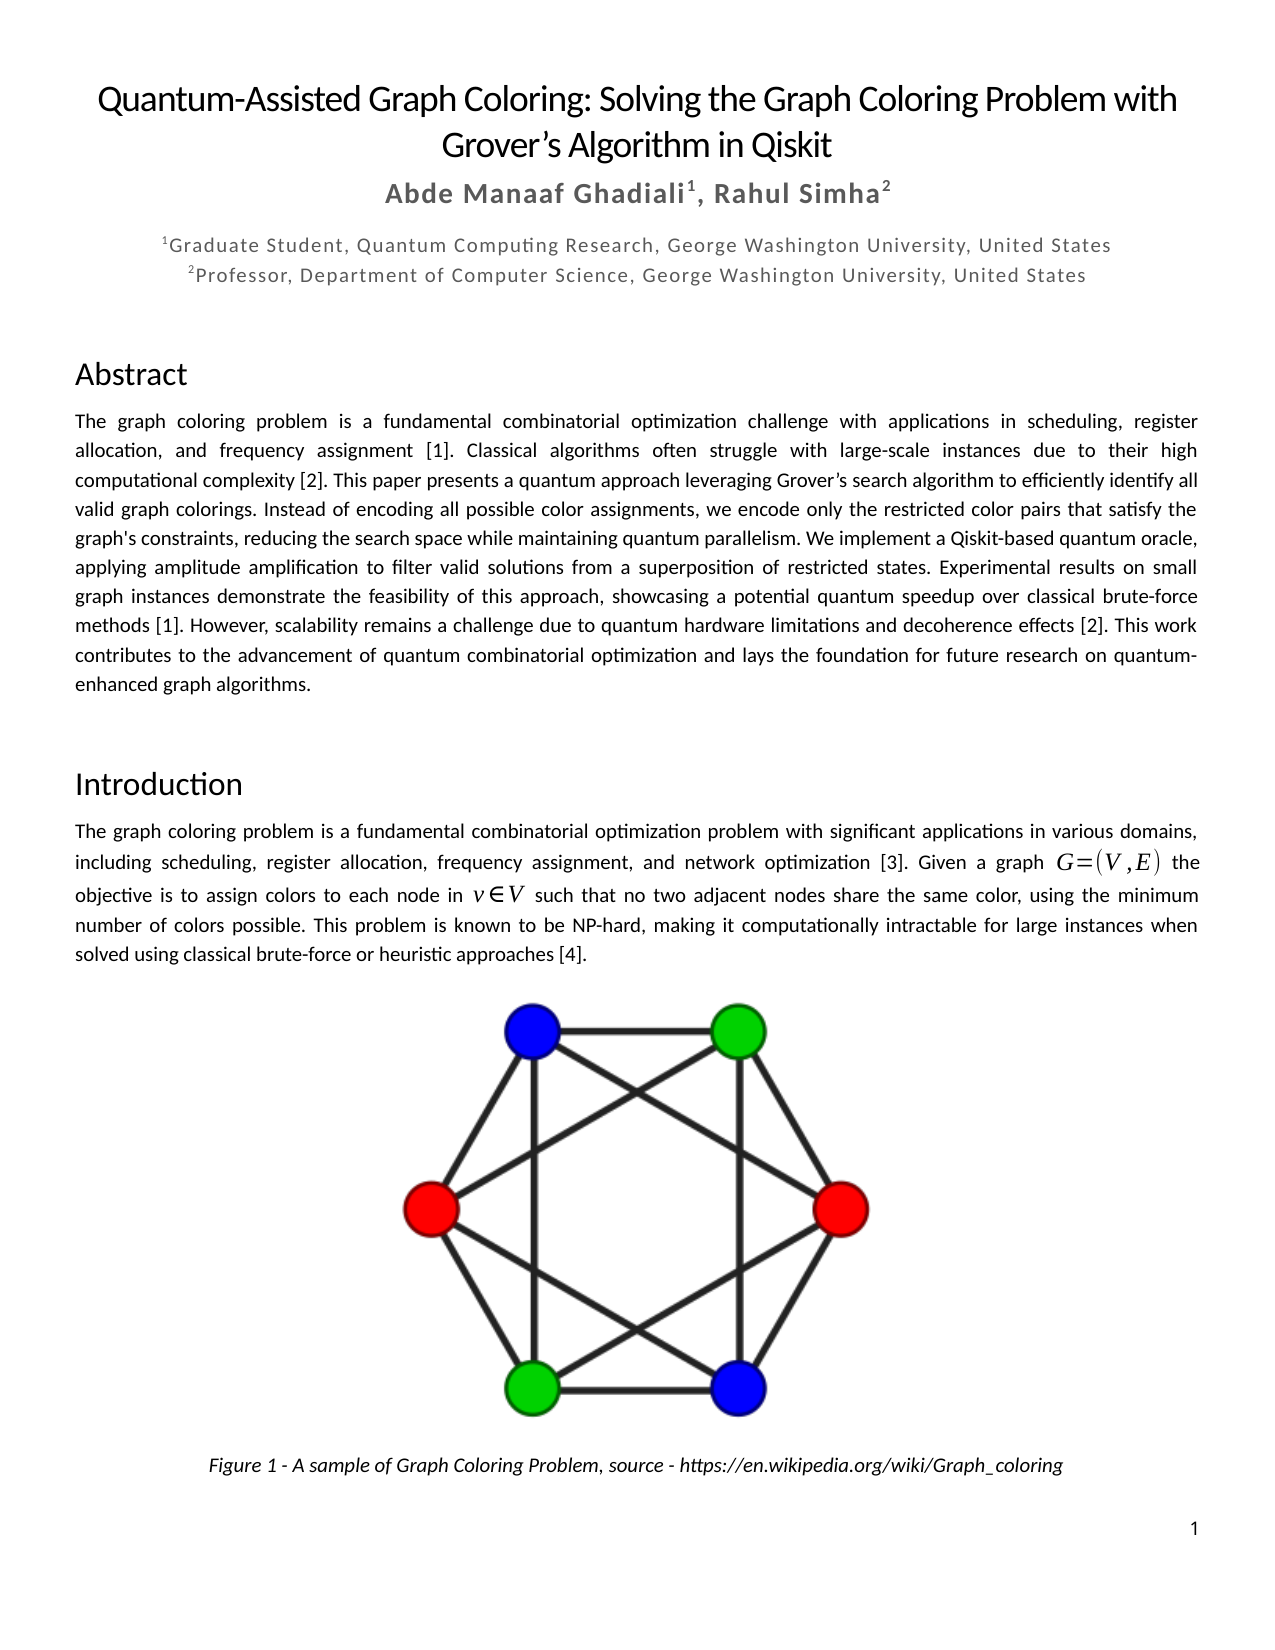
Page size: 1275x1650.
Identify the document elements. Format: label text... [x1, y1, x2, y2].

subtitle 1Graduate Student, Quantum Computing Research, George Washington University, United States 2Professor, Department of Computer Science, George Washington University, United States [75, 233, 1200, 287]
subtitle Abstract [75, 353, 1200, 394]
picture [387, 987, 888, 1431]
subtitle Abde Manaaf Ghadiali1, Rahul Simha2 [75, 175, 1200, 211]
subtitle Introduction [75, 763, 1200, 803]
text The graph coloring problem is a fundamental combinatorial optimization challenge with applications in scheduling, register allocation, and frequency assignment [1]. Classical algorithms often struggle with large-scale instances due to their high computational complexity [2]. This paper presents a quantum approach leveraging Grover’s search algorithm to efficiently identify all valid graph colorings. Instead of encoding all possible color assignments, we encode only the restricted color pairs that satisfy the graph's constraints, reducing the search space while maintaining quantum parallelism. We implement a Qiskit-based quantum oracle, applying amplitude amplification to filter valid solutions from a superposition of restricted states. Experimental results on small graph instances demonstrate the feasibility of this approach, showcasing a potential quantum speedup over classical brute-force methods [1]. However, scalability remains a challenge due to quantum hardware limitations and decoherence effects [2]. This work contributes to the advancement of quantum combinatorial optimization and lays the foundation for future research on quantum-enhanced graph algorithms. [75, 408, 1200, 696]
text Figure 1 - A sample of Graph Coloring Problem, source - https://en.wikipedia.org/wiki/Graph_coloring [75, 1453, 1200, 1478]
text The graph coloring problem is a fundamental combinatorial optimization problem with significant applications in various domains, including scheduling, register allocation, frequency assignment, and network optimization [3]. Given a graph the objective is to assign colors to each node in such that no two adjacent nodes share the same color, using the minimum number of colors possible. This problem is known to be NP-hard, making it computationally intractable for large instances when solved using classical brute-force or heuristic approaches [4]. [75, 818, 1200, 967]
title Quantum-Assisted Graph Coloring: Solving the Graph Coloring Problem with Grover’s Algorithm in Qiskit [75, 75, 1200, 167]
